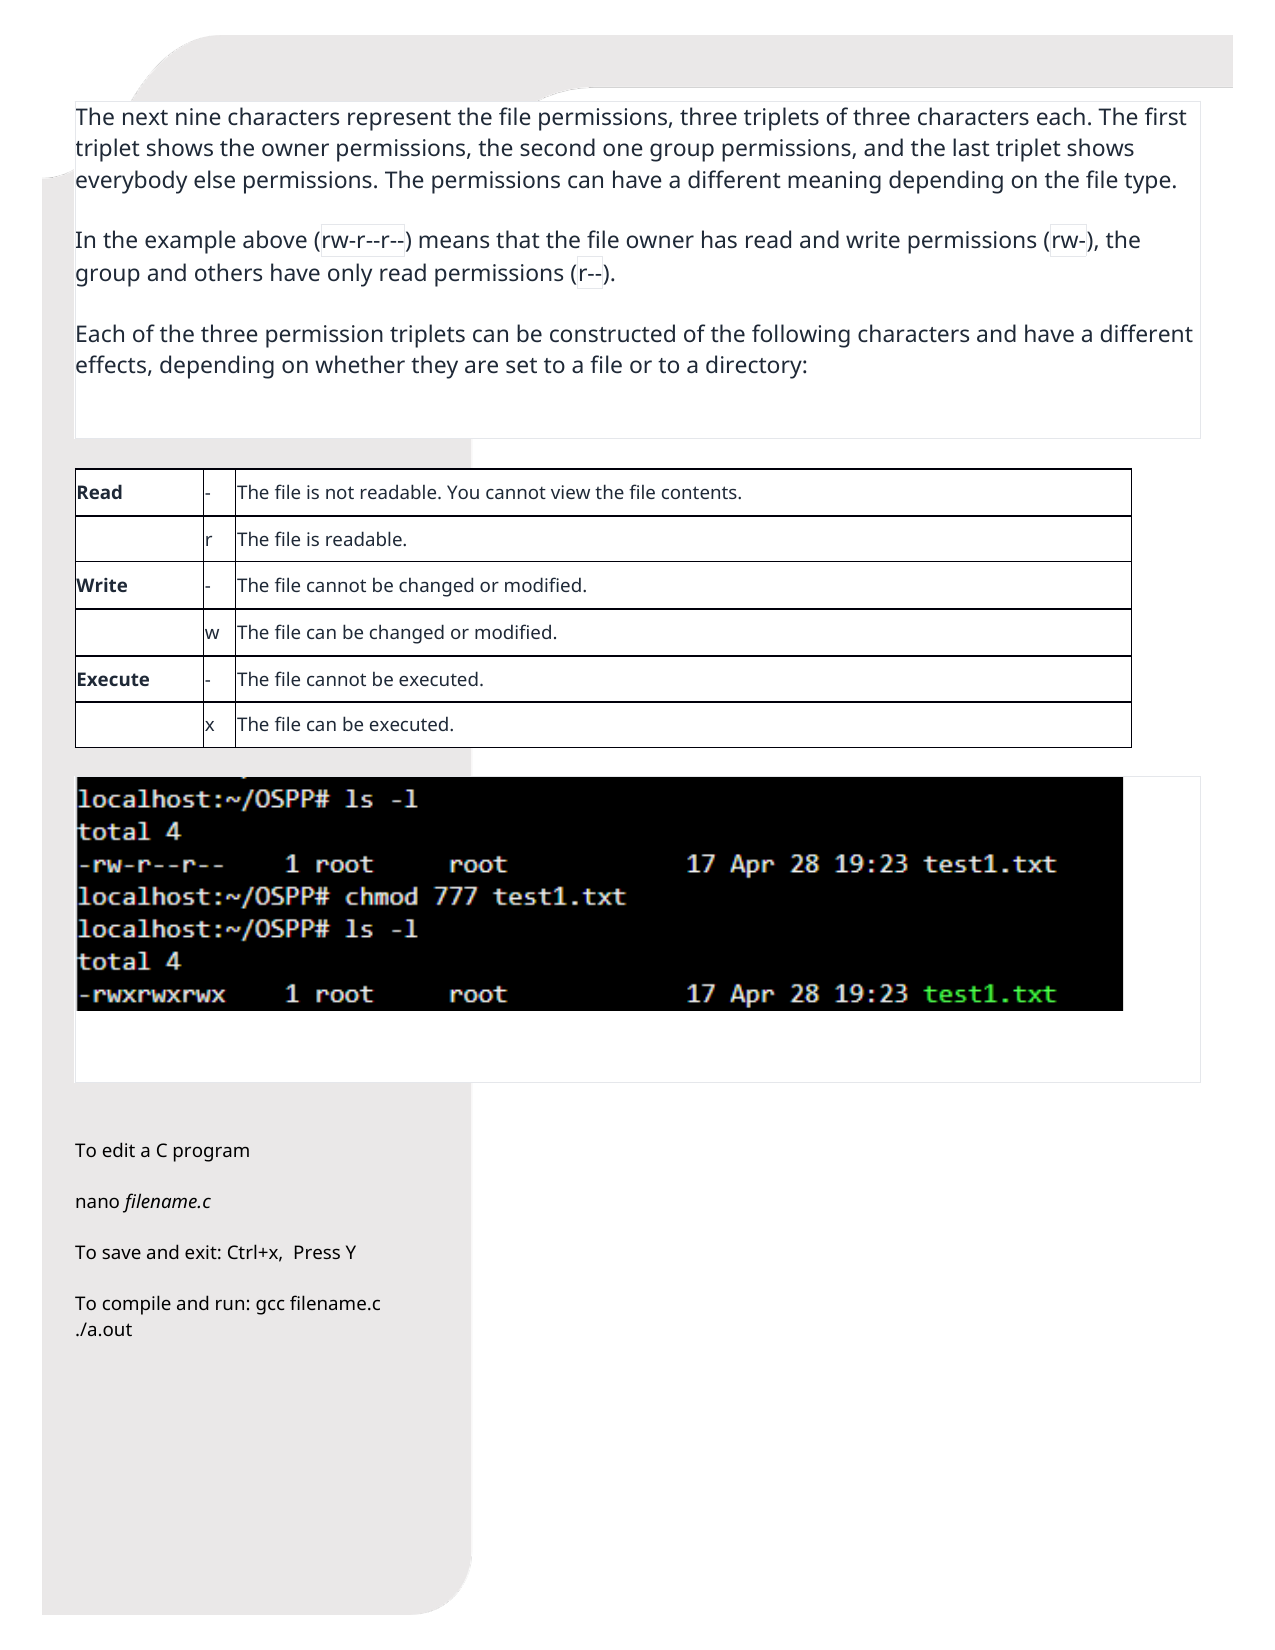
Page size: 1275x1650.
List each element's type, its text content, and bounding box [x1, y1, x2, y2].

table_cell - [204, 657, 235, 701]
table_cell The file cannot be changed or modified. [236, 562, 1131, 608]
table_cell r [204, 517, 235, 561]
table_header Read [76, 470, 203, 515]
text The next nine characters represent the file permissions, three triplets of three characters each. The first triplet shows the owner permissions, the second one group permissions, and the last triplet shows everybody else permissions. The permissions can have a different meaning depending on the file type. [76, 102, 1200, 195]
table_header The file is not readable. You cannot view the file contents. [236, 470, 1131, 515]
table_cell Write [76, 562, 203, 608]
table_cell - [204, 562, 235, 608]
table_cell The file cannot be executed. [236, 657, 1131, 701]
text To save and exit: Ctrl+x, Press Y [75, 1239, 1200, 1265]
table_cell [76, 703, 203, 747]
text Each of the three permission triplets can be constructed of the following characters and have a different effects, depending on whether they are set to a file or to a directory: [76, 317, 1200, 380]
table_cell The file is readable. [236, 517, 1131, 561]
text In the example above (rw-r--r--) means that the file owner has read and write permissions (rw-), the group and others have only read permissions (r--). [76, 223, 1200, 288]
text To compile and run: gcc filename.c [75, 1291, 1200, 1316]
table_cell [76, 610, 203, 655]
table_cell The file can be changed or modified. [236, 610, 1131, 655]
table_cell [76, 517, 203, 561]
picture [42, 35, 1233, 1615]
text To edit a C program [75, 1137, 1200, 1163]
text nano filename.c [75, 1188, 1200, 1214]
text ./a.out [75, 1316, 1200, 1342]
table_cell Execute [76, 657, 203, 701]
table_cell w [204, 610, 235, 655]
table_header - [204, 470, 235, 515]
table_cell The file can be executed. [236, 703, 1131, 747]
table_cell x [204, 703, 235, 747]
